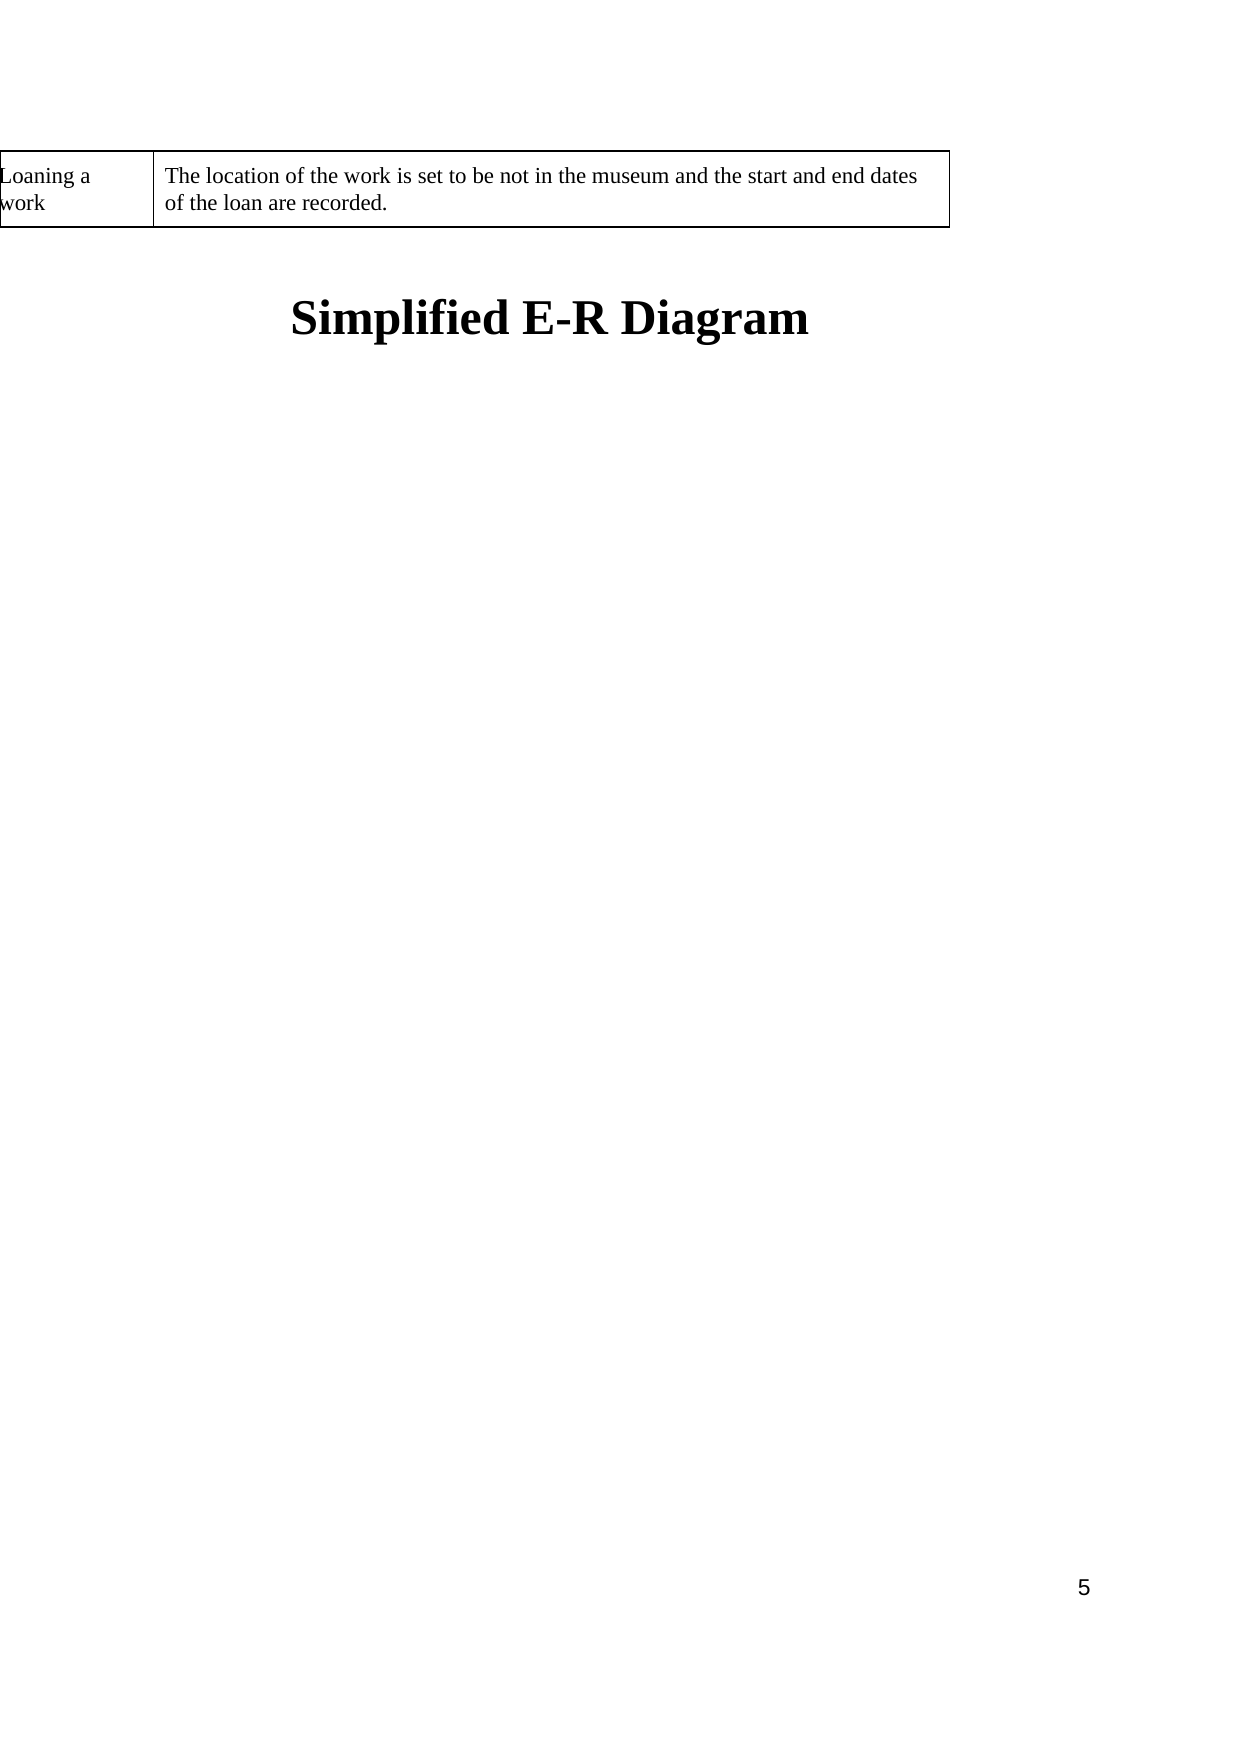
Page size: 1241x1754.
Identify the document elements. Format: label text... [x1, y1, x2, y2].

text Simplified E-R Diagram [9, 288, 1090, 346]
table_cell Loaning a work [1, 152, 153, 226]
table_cell The location of the work is set to be not in the museum and the start and end dates of the loan are recorded. [154, 152, 949, 226]
